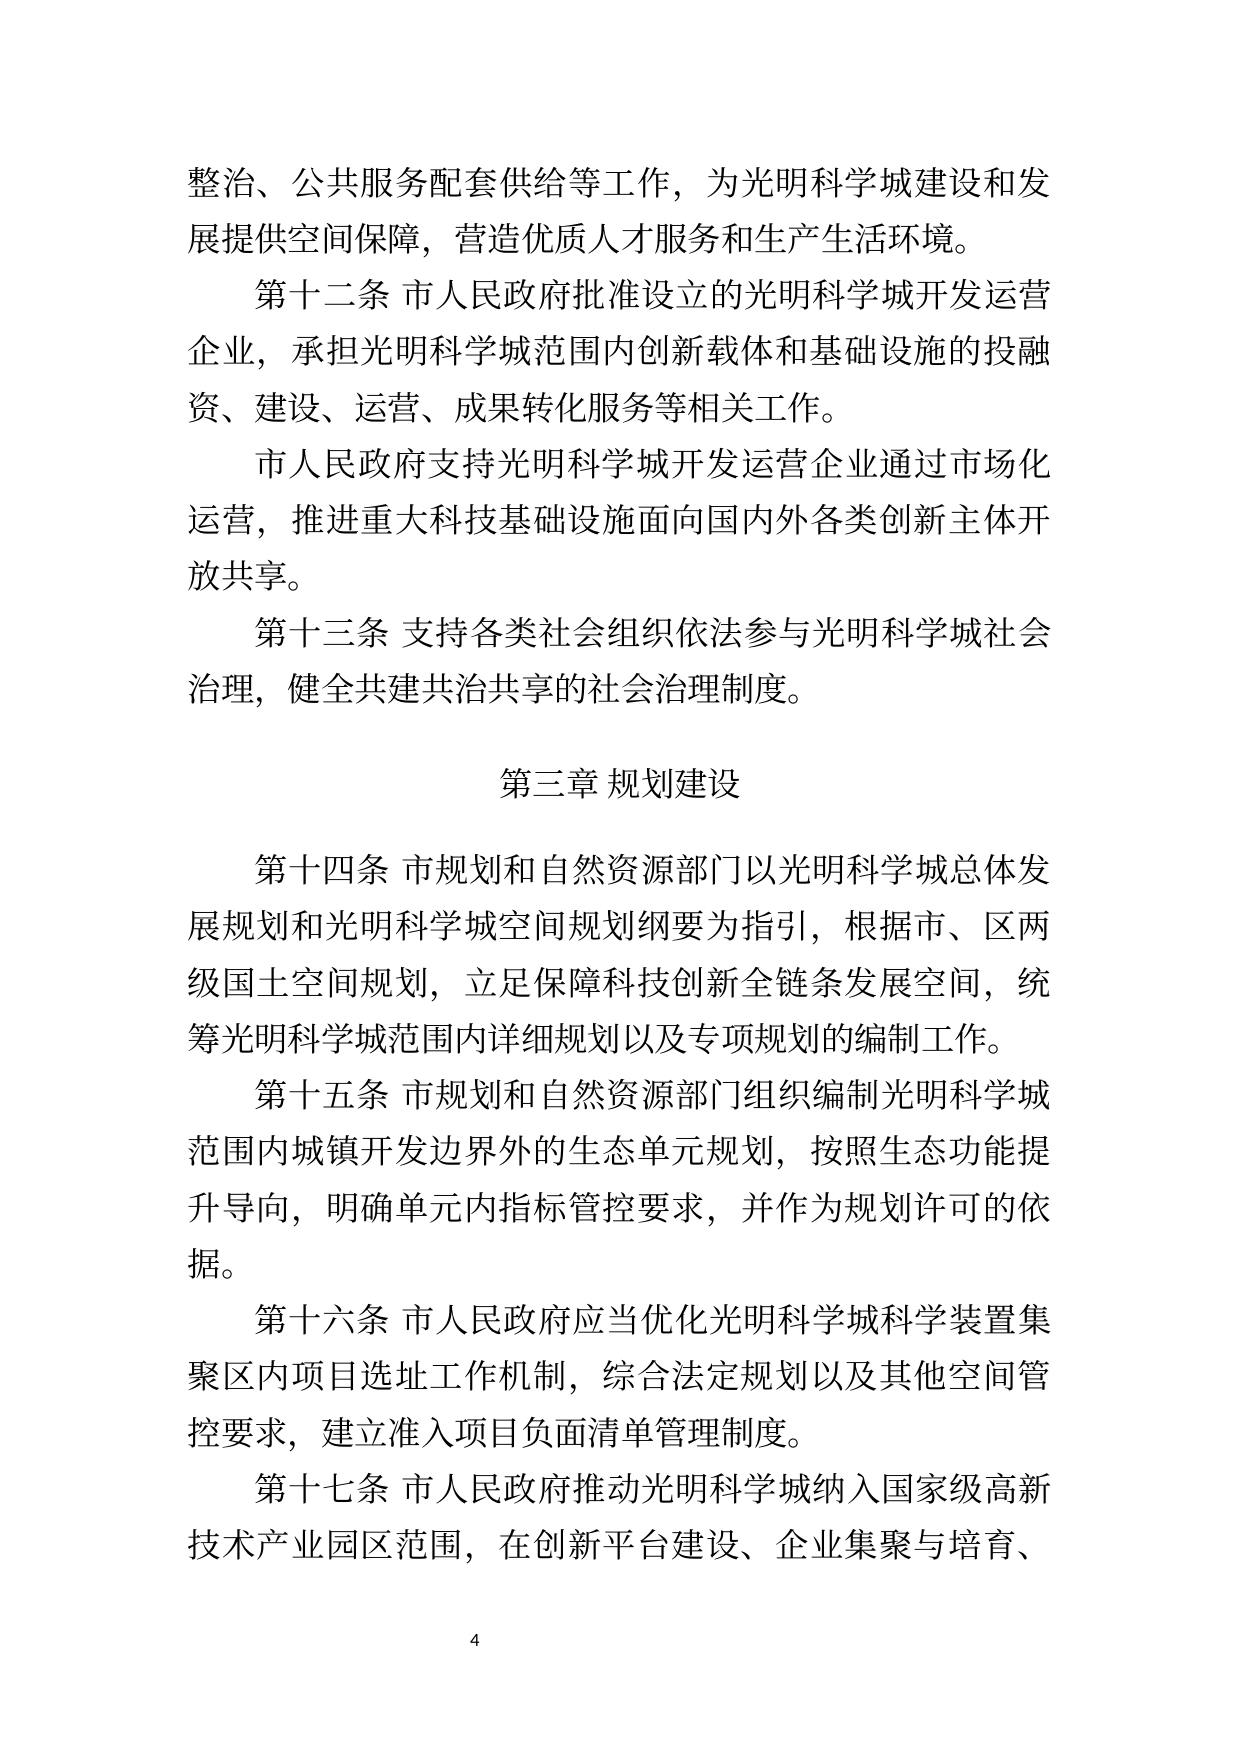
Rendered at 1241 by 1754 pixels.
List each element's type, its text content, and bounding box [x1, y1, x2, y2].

text 第十三条 支持各类社会组织依法参与光明科学城社会治理，健全共建共治共享的社会治理制度。 [187, 600, 1053, 712]
text 第十五条 市规划和自然资源部门组织编制光明科学城范围内城镇开发边界外的生态单元规划，按照生态功能提升导向，明确单元内指标管控要求，并作为规划许可的依据。 [187, 1063, 1053, 1288]
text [187, 1456, 1053, 1569]
text 第十二条 市人民政府批准设立的光明科学城开发运营企业，承担光明科学城范围内创新载体和基础设施的投融资、建设、运营、成果转化服务等相关工作。 [187, 262, 1053, 431]
subtitle 第三章 规划建设 [187, 752, 1053, 808]
text 市人民政府支持光明科学城开发运营企业通过市场化运营，推进重大科技基础设施面向国内外各类创新主体开放共享。 [187, 431, 1053, 600]
text 第十四条 市规划和自然资源部门以光明科学城总体发展规划和光明科学城空间规划纲要为指引，根据市、区两级国土空间规划，立足保障科技创新全链条发展空间，统筹光明科学城范围内详细规划以及专项规划的编制工作。 [187, 838, 1053, 1063]
text 第十六条 市人民政府应当优化光明科学城科学装置集聚区内项目选址工作机制，综合法定规划以及其他空间管控要求，建立准入项目负面清单管理制度。 [187, 1288, 1053, 1456]
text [187, 150, 1053, 262]
